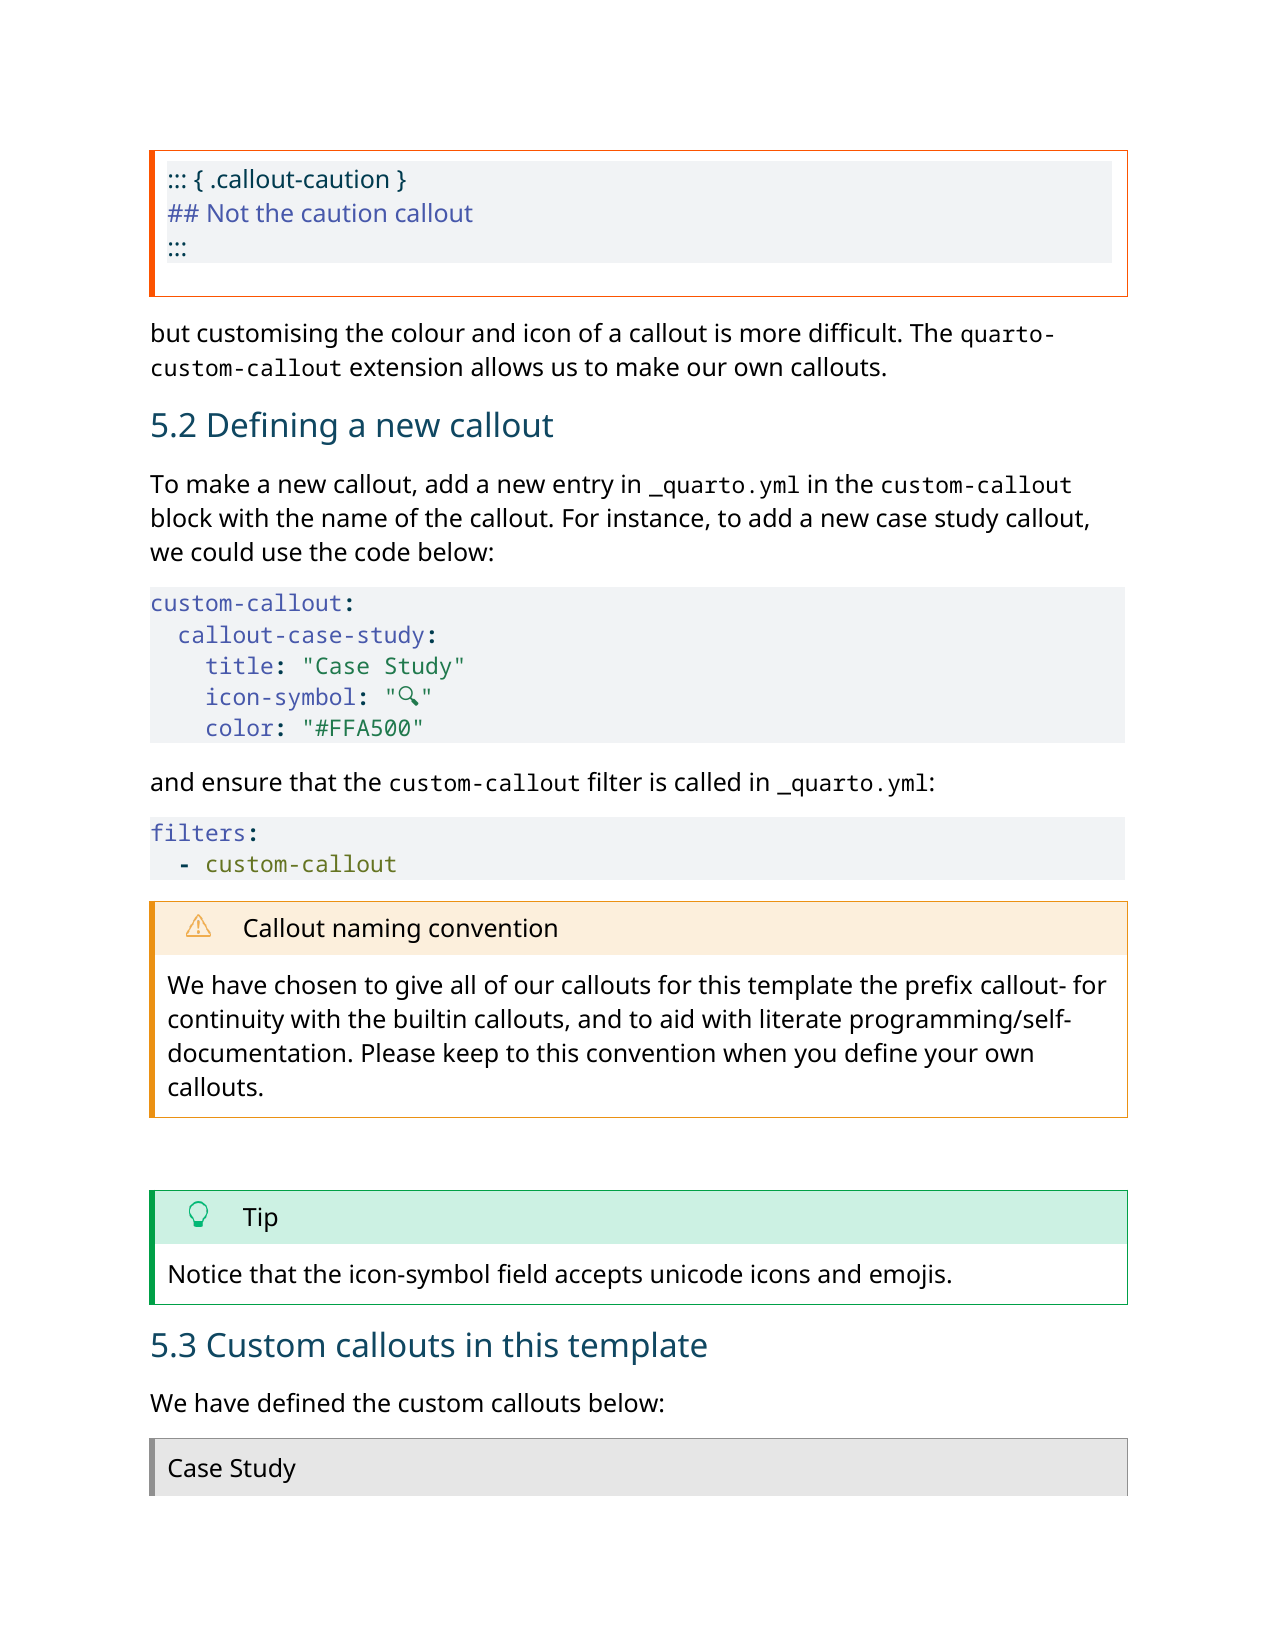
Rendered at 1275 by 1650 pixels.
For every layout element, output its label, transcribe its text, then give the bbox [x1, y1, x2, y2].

picture [186, 1201, 211, 1227]
table_header Callout naming convention [155, 902, 1127, 955]
table_cell Notice that the icon-symbol field accepts unicode icons and emojis. [155, 1244, 1127, 1304]
table_cell ::: { .callout-caution } ## Not the caution callout ::: [155, 151, 1127, 296]
table_header Case Study [155, 1439, 1127, 1496]
text filters: - custom-callout [150, 817, 1125, 880]
text custom-callout: callout-case-study: title: "Case Study" icon-symbol: "🔍" color: "#FFA500" [150, 587, 1125, 743]
text and ensure that the custom-callout filter is called in _quarto.yml: [150, 764, 1125, 798]
text but customising the colour and icon of a callout is more difficult. The quarto-custom-callout extension allows us to make our own callouts. [150, 315, 1125, 383]
text To make a new callout, add a new entry in _quarto.yml in the custom-callout block with the name of the callout. For instance, to add a new case study callout, we could use the code below: [150, 466, 1125, 568]
table_header Tip [155, 1191, 1127, 1244]
picture [186, 912, 211, 938]
subtitle 5.2 Defining a new callout [150, 402, 1125, 448]
subtitle 5.3 Custom callouts in this template [150, 1321, 1125, 1367]
table_cell We have chosen to give all of our callouts for this template the prefix callout- for continuity with the builtin callouts, and to aid with literate programming/self-documentation. Please keep to this convention when you define your own callouts. [155, 955, 1127, 1117]
text We have defined the custom callouts below: [150, 1386, 1125, 1419]
